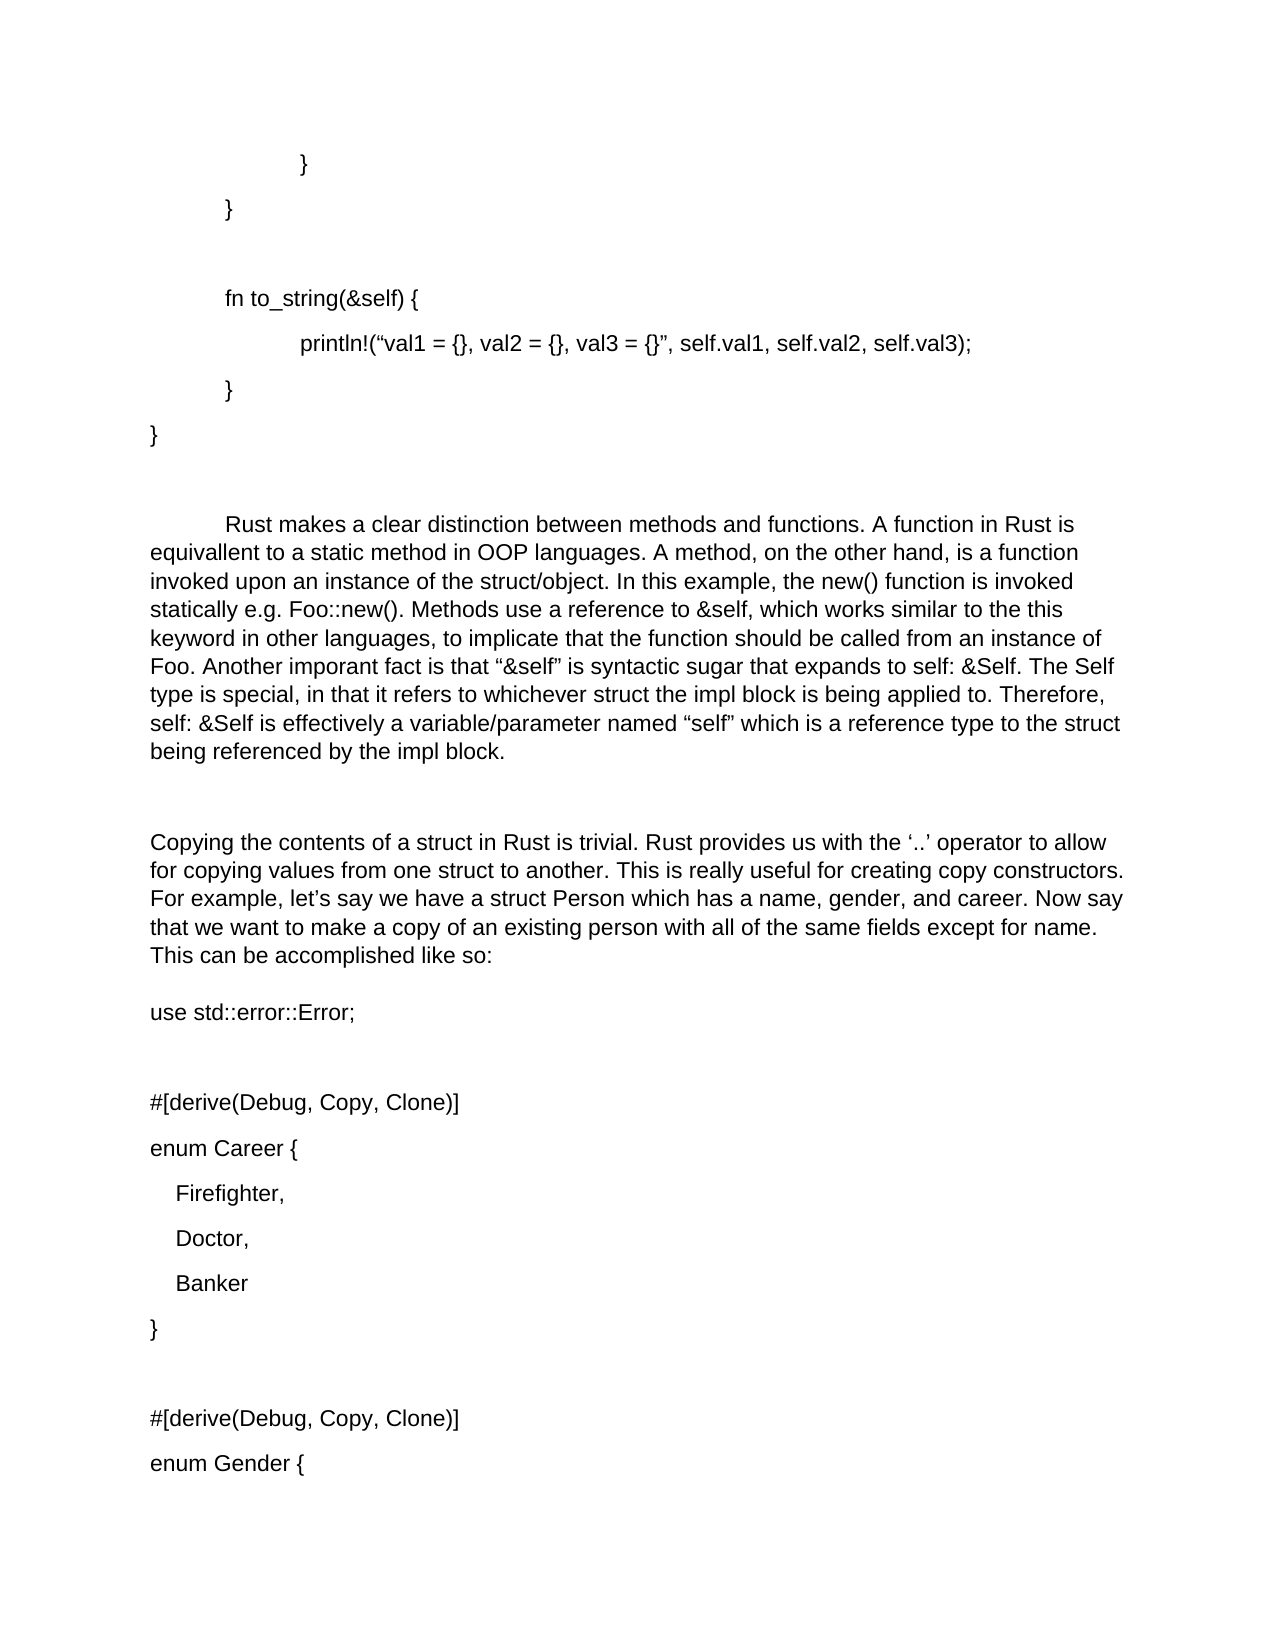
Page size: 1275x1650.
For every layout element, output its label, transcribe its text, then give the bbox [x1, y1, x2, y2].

text Firefighter, [150, 1179, 1125, 1206]
text Banker [150, 1270, 1125, 1296]
text enum Gender { [150, 1450, 1125, 1477]
text } [150, 195, 1125, 221]
text } [150, 150, 1125, 176]
text Rust makes a clear distinction between methods and functions. A function in Rust is equivallent to a static method in OOP languages. A method, on the other hand, is a function invoked upon an instance of the struct/object. In this example, the new() function is invoked statically e.g. Foo::new(). Methods use a reference to &self, which works similar to the this keyword in other languages, to implicate that the function should be called from an instance of Foo. Another imporant fact is that “&self” is syntactic sugar that expands to self: &Self. The Self type is special, in that it refers to whichever struct the impl block is being applied to. Therefore, self: &Self is effectively a variable/parameter named “self” which is a reference type to the struct being referenced by the impl block. [150, 511, 1125, 765]
text fn to_string(&self) { [150, 285, 1125, 312]
text Doctor, [150, 1225, 1125, 1251]
text #[derive(Debug, Copy, Clone)] [150, 1089, 1125, 1116]
text } [150, 1315, 1125, 1341]
text Copying the contents of a struct in Rust is trivial. Rust provides us with the ‘..’ operator to allow for copying values from one struct to another. This is really useful for creating copy constructors. For example, let’s say we have a struct Person which has a name, gender, and career. Now say that we want to make a copy of an existing person with all of the same fields except for name. This can be accomplished like so: use std::error::Error; [150, 828, 1125, 1026]
text println!(“val1 = {}, val2 = {}, val3 = {}”, self.val1, self.val2, self.val3); [150, 330, 1125, 357]
text #[derive(Debug, Copy, Clone)] [150, 1405, 1125, 1431]
text } [150, 421, 1125, 447]
text enum Career { [150, 1134, 1125, 1161]
text } [150, 376, 1125, 402]
